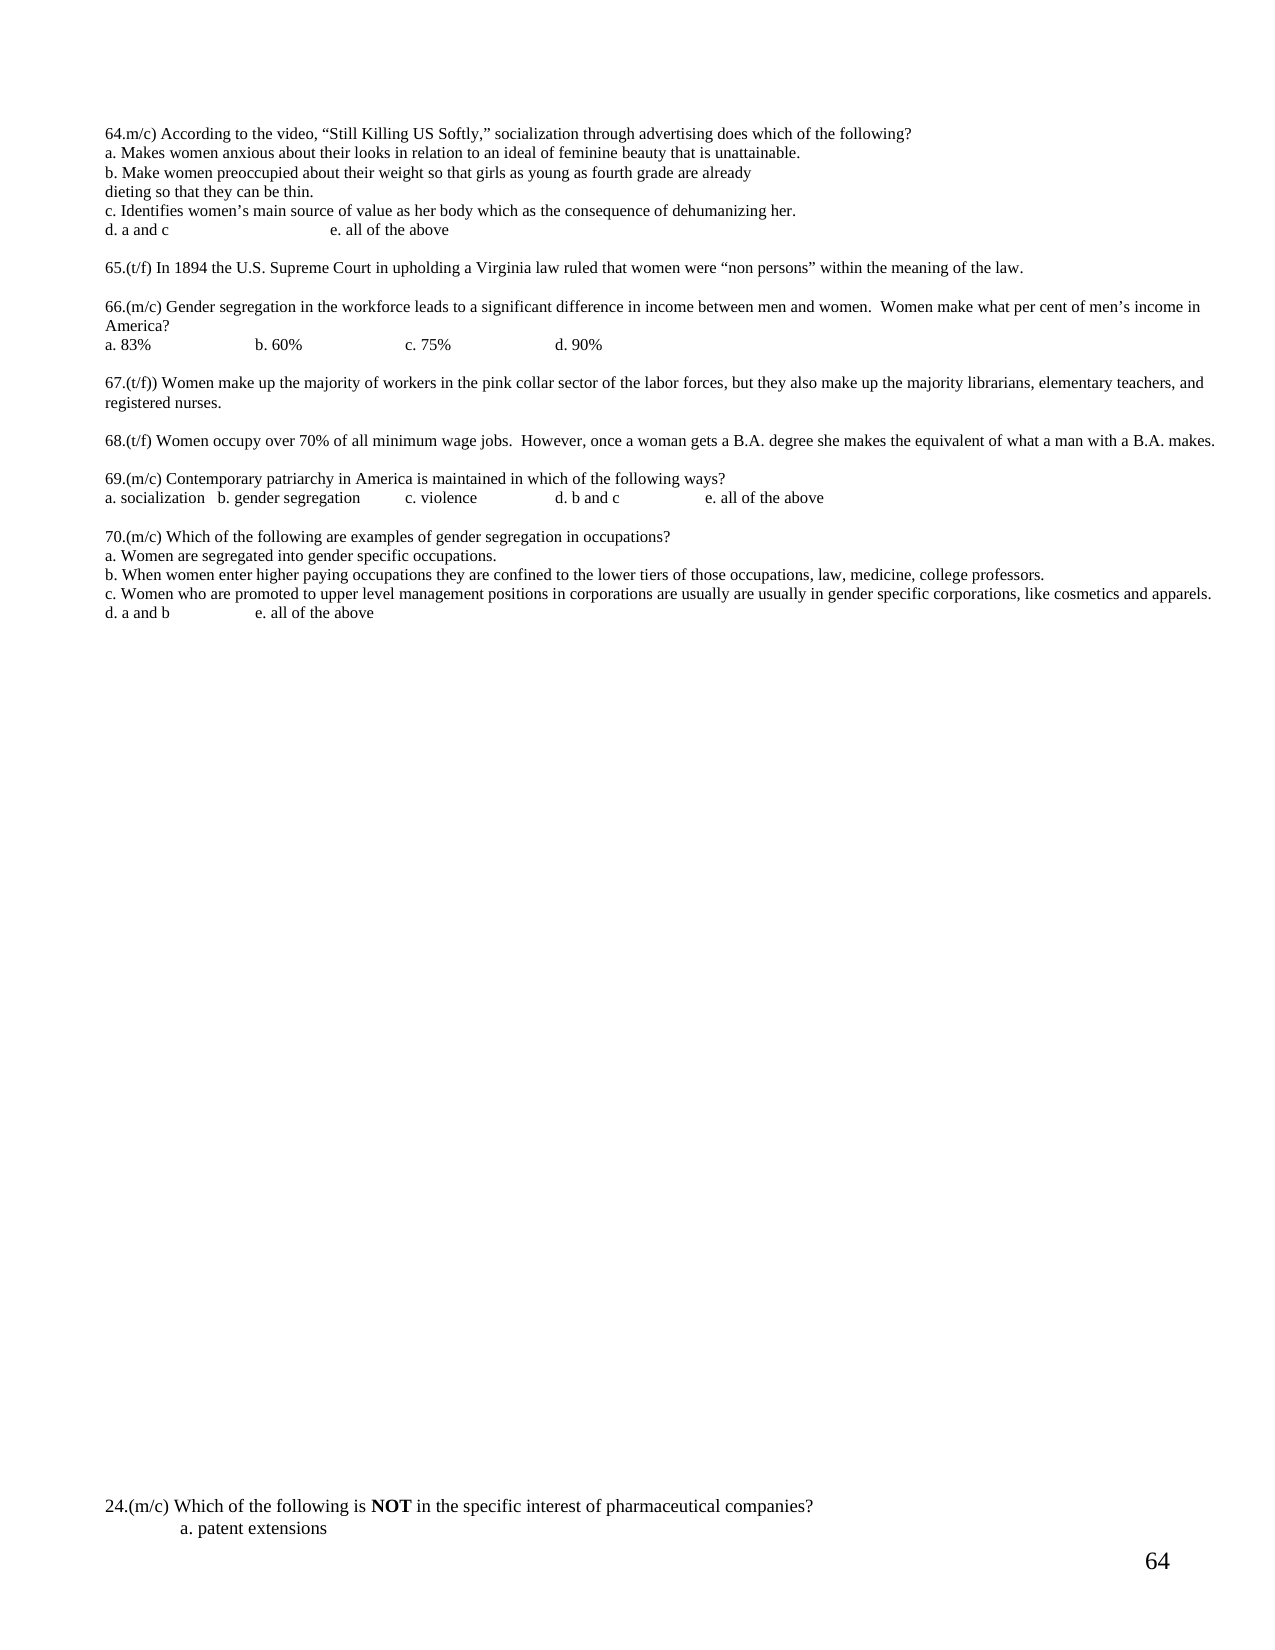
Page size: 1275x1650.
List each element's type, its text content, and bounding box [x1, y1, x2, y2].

text b. When women enter higher paying occupations they are confined to the lower tiers of those occupations, law, medicine, college professors. [105, 565, 1245, 584]
text a. 83% b. 60% c. 75% d. 90% [105, 335, 1245, 354]
text 24.(m/c) Which of the following is NOT in the specific interest of pharmaceutical companies? [105, 1495, 1245, 1517]
text 64.m/c) According to the video, “Still Killing US Softly,” socialization through advertising does which of the following? [105, 124, 1245, 143]
text 70.(m/c) Which of the following are examples of gender segregation in occupations? [105, 527, 1245, 546]
text dieting so that they can be thin. [105, 182, 1245, 201]
text 69.(m/c) Contemporary patriarchy in America is maintained in which of the following ways? [105, 469, 1245, 488]
text 66.(m/c) Gender segregation in the workforce leads to a significant difference in income between men and women. Women make what per cent of men’s income in America? [105, 297, 1245, 335]
text a. patent extensions [105, 1517, 1245, 1538]
text 67.(t/f)) Women make up the majority of workers in the pink collar sector of the labor forces, but they also make up the majority librarians, elementary teachers, and registered nurses. [105, 373, 1245, 412]
text c. Women who are promoted to upper level management positions in corporations are usually are usually in gender specific corporations, like cosmetics and apparels. [105, 584, 1245, 603]
text 68.(t/f) Women occupy over 70% of all minimum wage jobs. However, once a woman gets a B.A. degree she makes the equivalent of what a man with a B.A. makes. [105, 431, 1245, 450]
text b. Make women preoccupied about their weight so that girls as young as fourth grade are already [105, 162, 1245, 182]
text d. a and b e. all of the above [105, 603, 1245, 622]
text d. a and c e. all of the above [105, 220, 1245, 239]
text a. socialization b. gender segregation c. violence d. b and c e. all of the above [105, 488, 1245, 507]
text a. Makes women anxious about their looks in relation to an ideal of feminine beauty that is unattainable. [105, 143, 1245, 162]
text c. Identifies women’s main source of value as her body which as the consequence of dehumanizing her. [105, 201, 1245, 220]
text a. Women are segregated into gender specific occupations. [105, 546, 1245, 565]
text 65.(t/f) In 1894 the U.S. Supreme Court in upholding a Virginia law ruled that women were “non persons” within the meaning of the law. [105, 258, 1245, 277]
